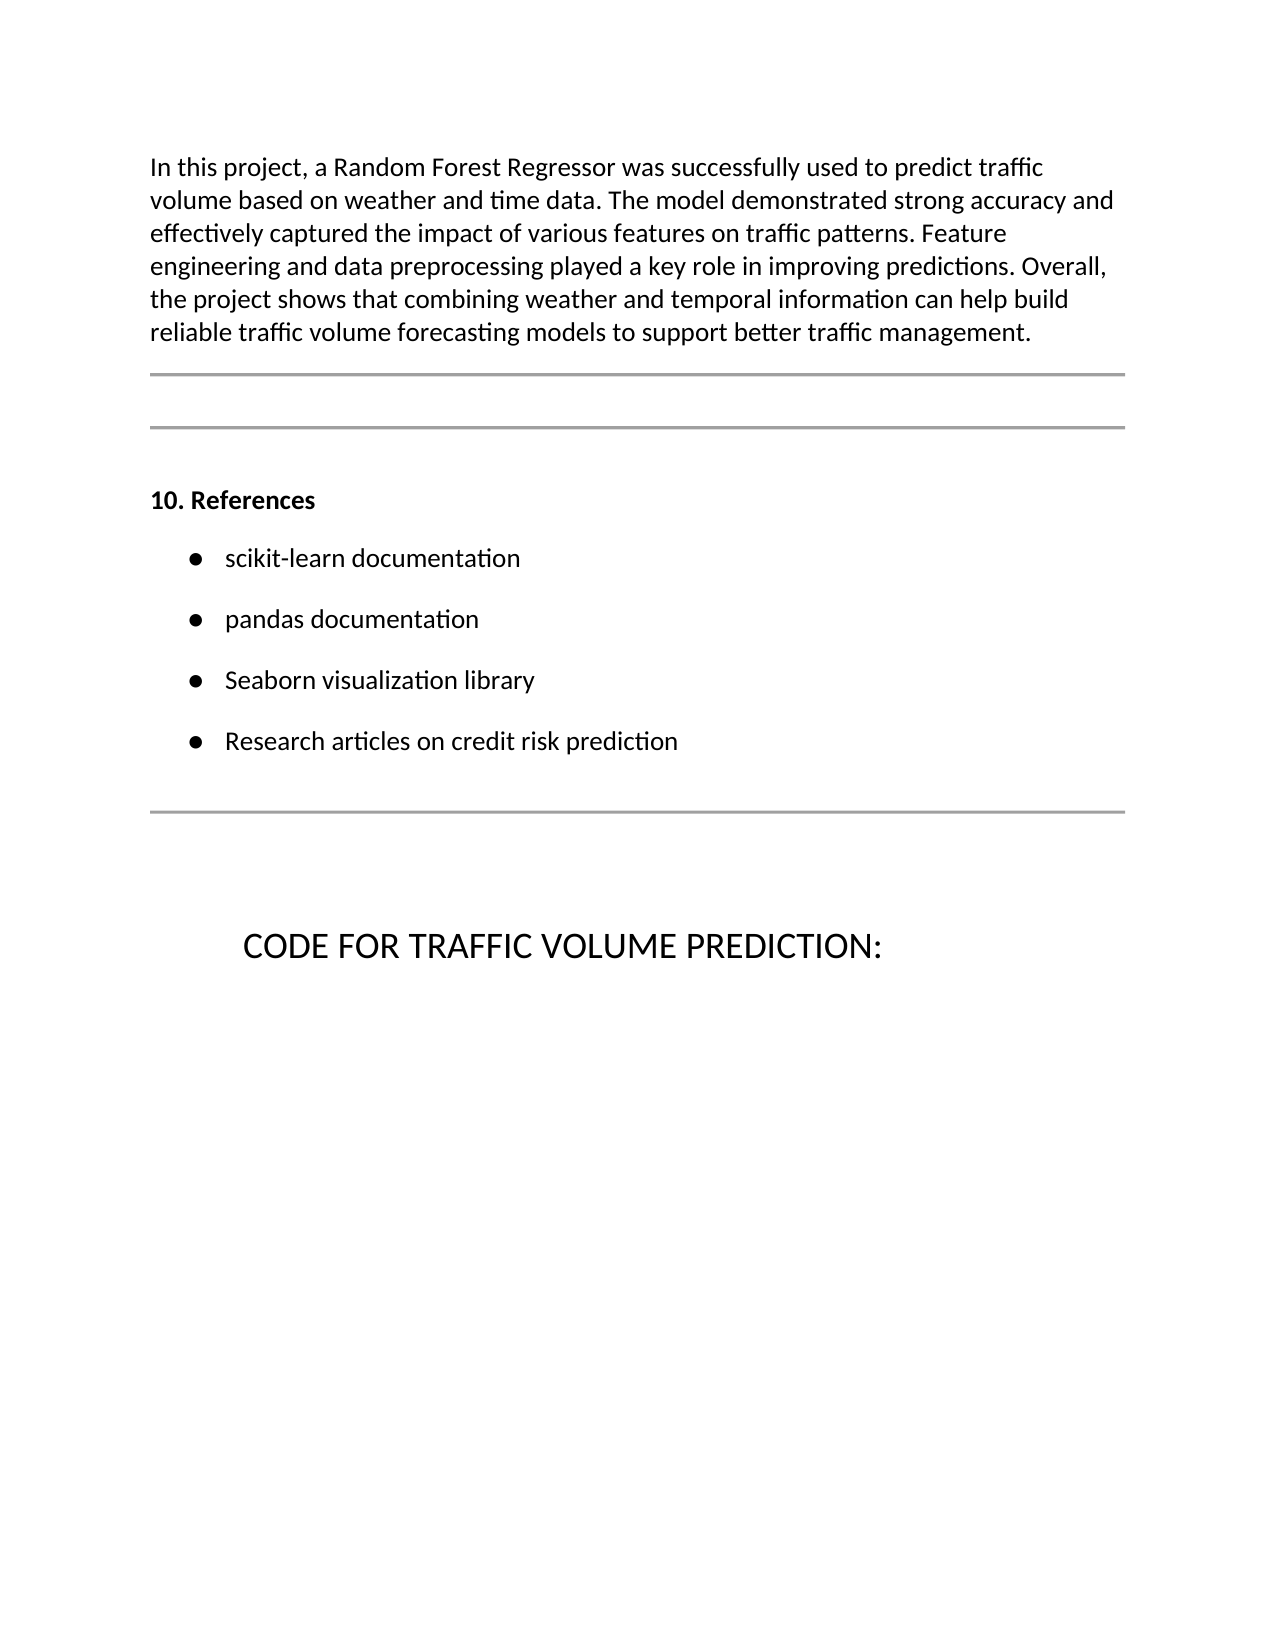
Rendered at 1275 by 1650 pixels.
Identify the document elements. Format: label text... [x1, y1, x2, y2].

text In this project, a Random Forest Regressor was successfully used to predict traffic volume based on weather and time data. The model demonstrated strong accuracy and effectively captured the impact of various features on traffic patterns. Feature engineering and data preprocessing played a key role in improving predictions. Overall, the project shows that combining weather and temporal information can help build reliable traffic volume forecasting models to support better traffic management. [150, 150, 1125, 348]
list pandas documentation [187, 602, 1125, 663]
text 10. References [150, 483, 1125, 516]
list scikit-learn documentation [187, 541, 1125, 602]
list Seaborn visualization library [187, 663, 1125, 724]
text CODE FOR TRAFFIC VOLUME PREDICTION: [150, 922, 1125, 968]
list Research articles on credit risk prediction [187, 724, 1125, 786]
